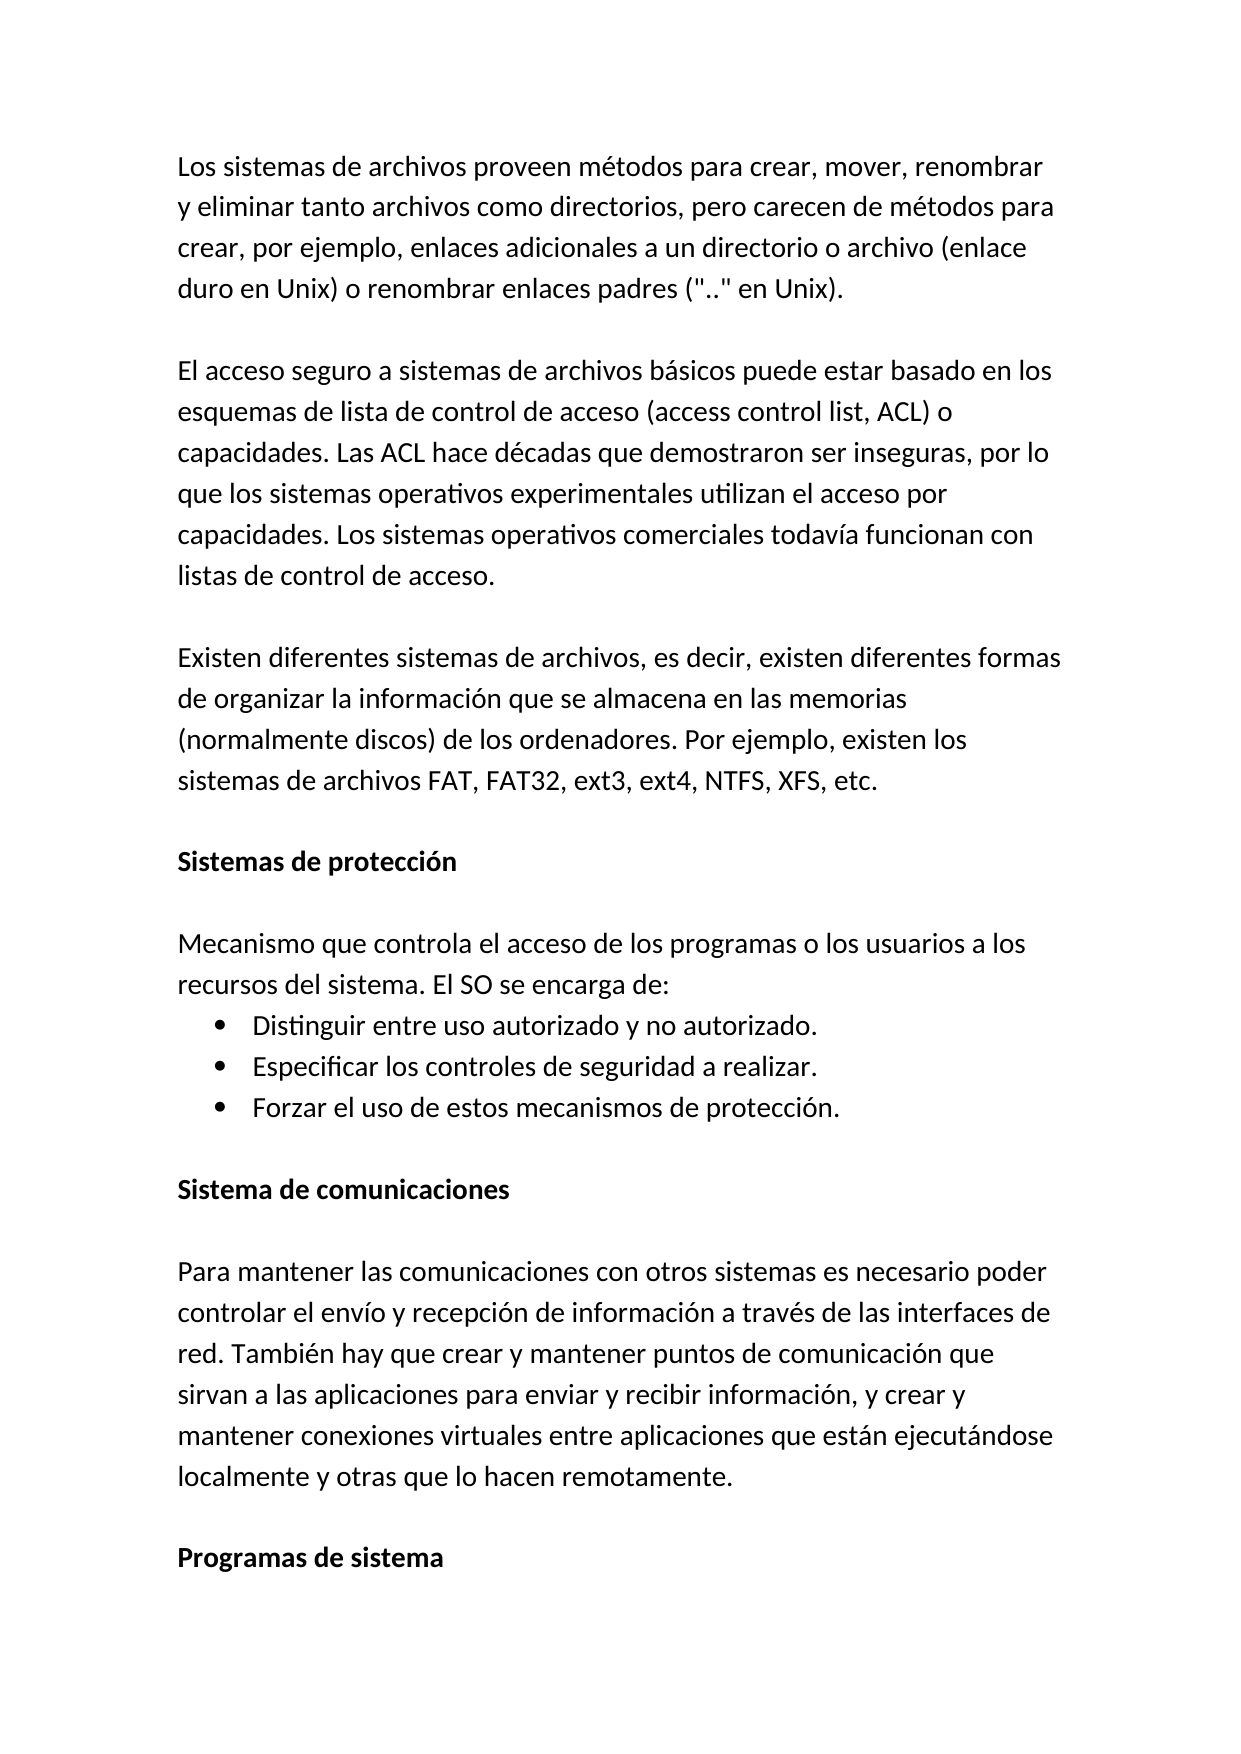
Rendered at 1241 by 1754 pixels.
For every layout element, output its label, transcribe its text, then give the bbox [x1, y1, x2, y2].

text El acceso seguro a sistemas de archivos básicos puede estar basado en los esquemas de lista de control de acceso (access control list, ACL) o capacidades. Las ACL hace décadas que demostraron ser inseguras, por lo que los sistemas operativos experimentales utilizan el acceso por capacidades. Los sistemas operativos comerciales todavía funcionan con listas de control de acceso. [177, 352, 1063, 593]
text Programas de sistema [177, 1539, 1063, 1575]
text Existen diferentes sistemas de archivos, es decir, existen diferentes formas de organizar la información que se almacena en las memorias (normalmente discos) de los ordenadores. Por ejemplo, existen los sistemas de archivos FAT, FAT32, ext3, ext4, NTFS, XFS, etc. [177, 639, 1063, 797]
text Los sistemas de archivos proveen métodos para crear, mover, renombrar y eliminar tanto archivos como directorios, pero carecen de métodos para crear, por ejemplo, enlaces adicionales a un directorio o archivo (enlace duro en Unix) o renombrar enlaces padres (".." en Unix). [177, 148, 1063, 306]
list Forzar el uso de estos mecanismos de protección. [215, 1089, 1063, 1125]
text Para mantener las comunicaciones con otros sistemas es necesario poder controlar el envío y recepción de información a través de las interfaces de red. También hay que crear y mantener puntos de comunicación que sirvan a las aplicaciones para enviar y recibir información, y crear y mantener conexiones virtuales entre aplicaciones que están ejecutándose localmente y otras que lo hacen remotamente. [177, 1253, 1063, 1493]
text Mecanismo que controla el acceso de los programas o los usuarios a los recursos del sistema. El SO se encarga de: [177, 925, 1063, 1002]
list Distinguir entre uso autorizado y no autorizado. [215, 1007, 1063, 1043]
text Sistemas de protección [177, 843, 1063, 879]
list Especificar los controles de seguridad a realizar. [215, 1048, 1063, 1084]
text Sistema de comunicaciones [177, 1171, 1063, 1207]
